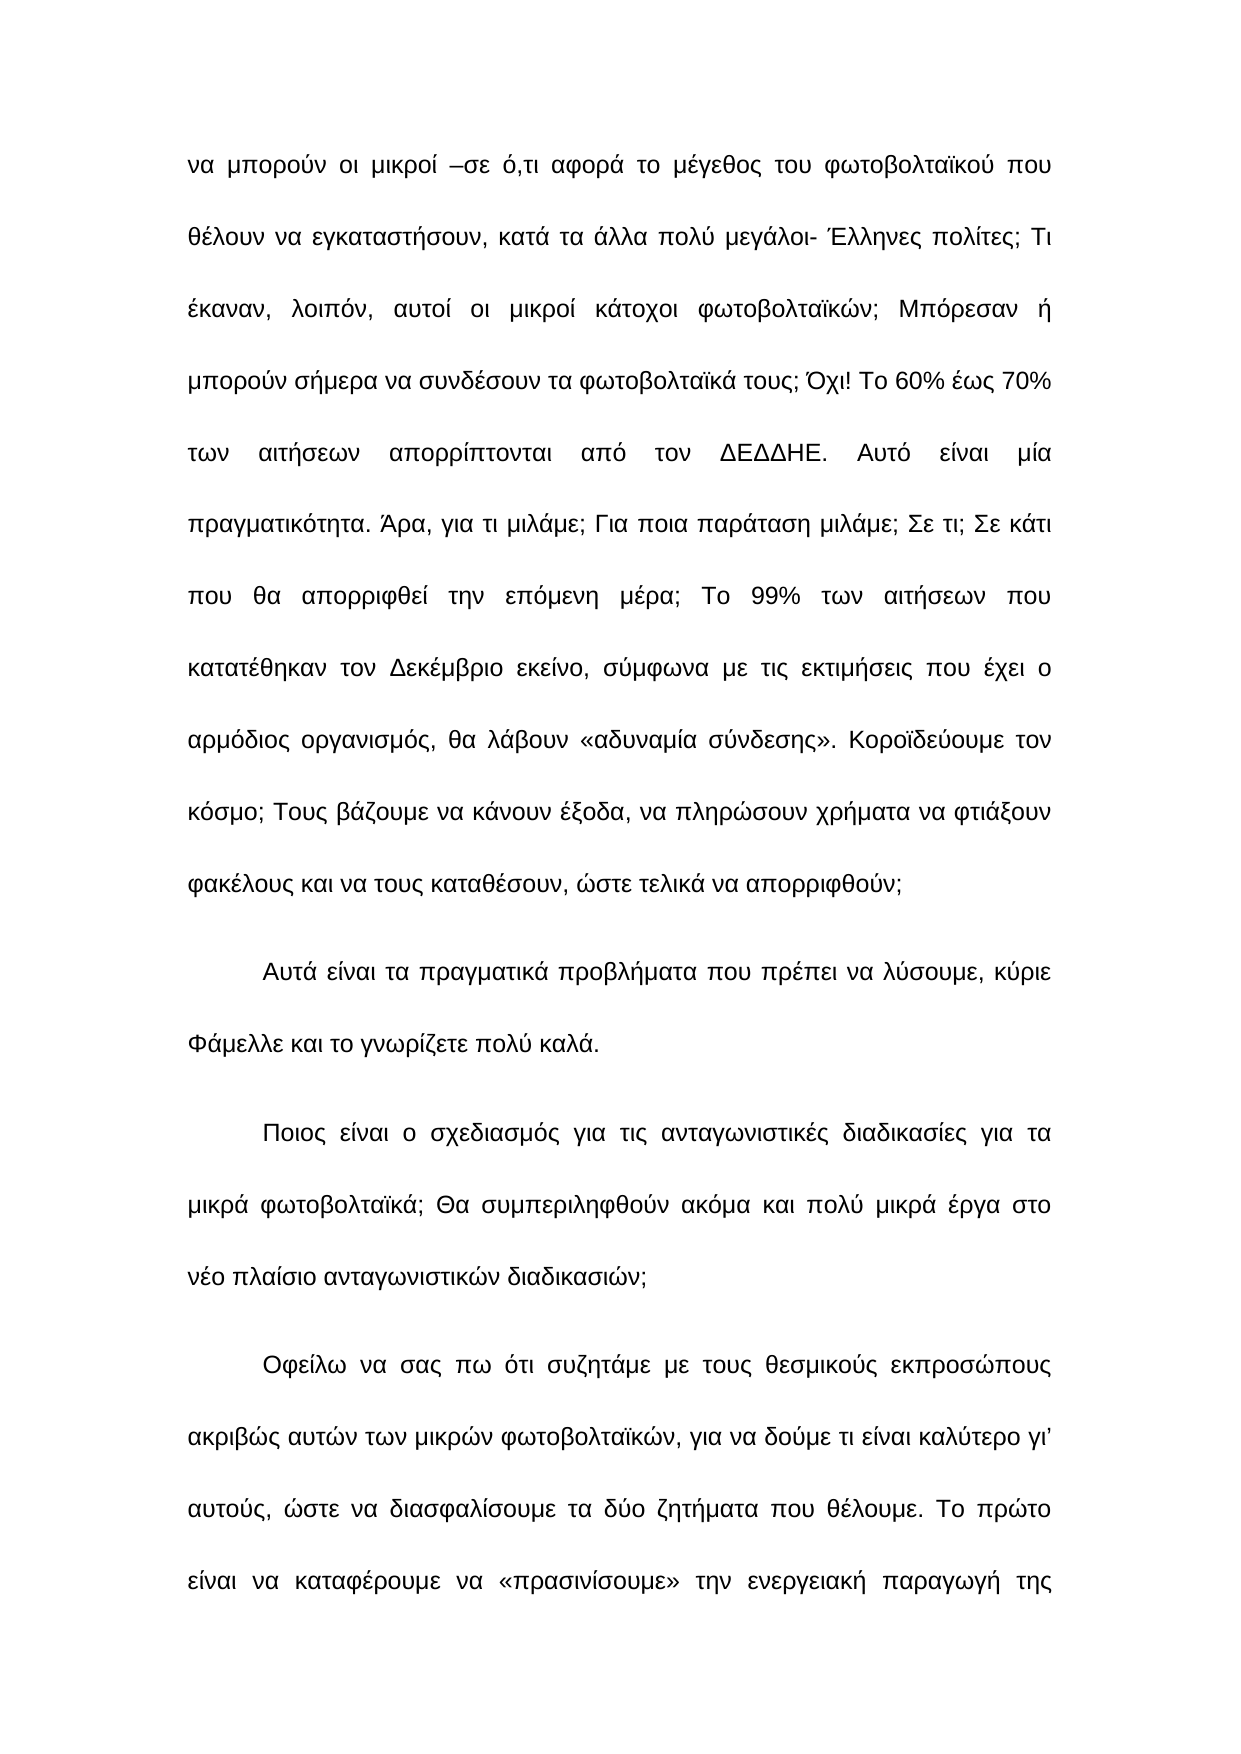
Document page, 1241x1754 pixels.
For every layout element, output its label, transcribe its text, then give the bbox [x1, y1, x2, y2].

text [187, 1350, 1053, 1594]
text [187, 150, 1053, 897]
text Ποιος είναι ο σχεδιασμός για τις ανταγωνιστικές διαδικασίες για τα μικρά φωτοβολταϊκά; Θα συμπεριληφθούν ακόμα και πολύ μικρά έργα στο νέο πλαίσιο ανταγωνιστικών διαδικασιών; [187, 1118, 1053, 1290]
text Αυτά είναι τα πραγματικά προβλήματα που πρέπει να λύσουμε, κύριε Φάμελλε και το γνωρίζετε πολύ καλά. [187, 957, 1053, 1058]
